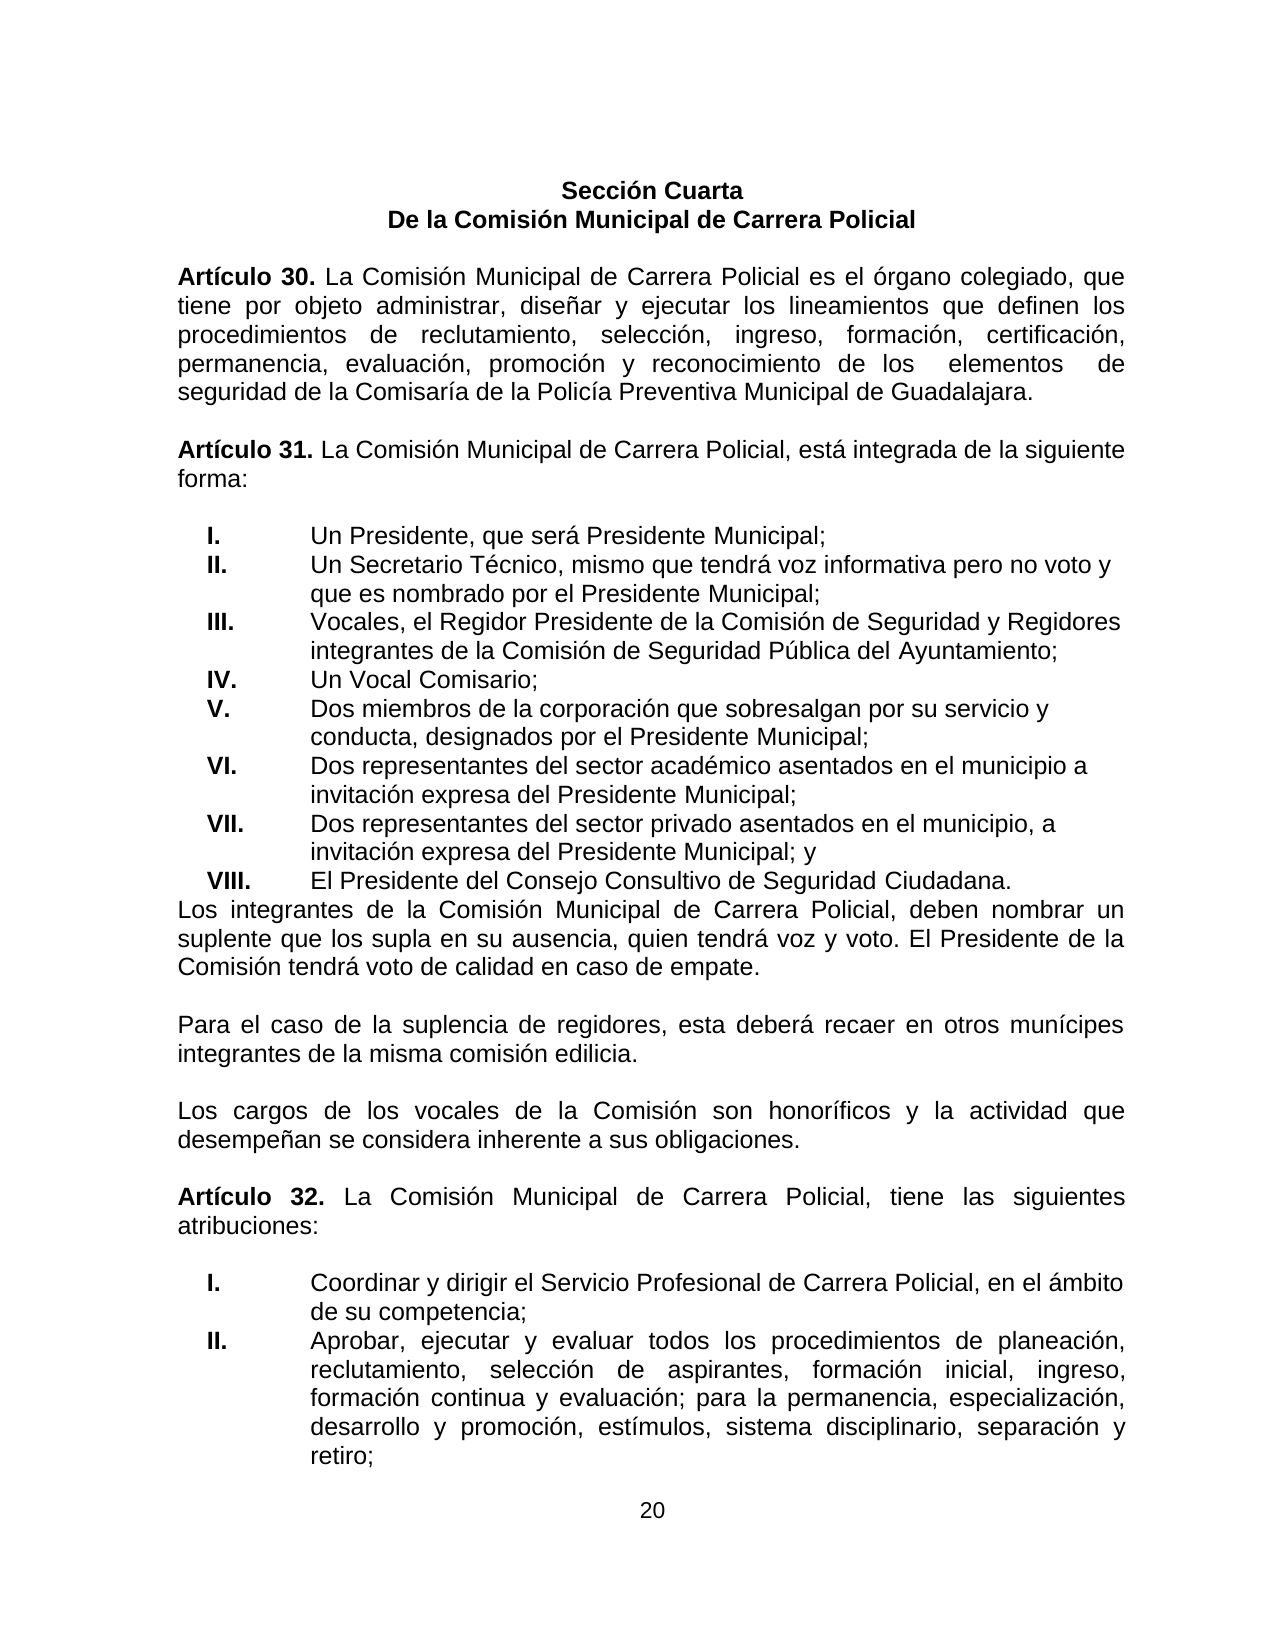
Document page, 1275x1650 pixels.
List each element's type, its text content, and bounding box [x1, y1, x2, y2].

text Artículo 32. La Comisión Municipal de Carrera Policial, tiene las siguientes atribuciones: [177, 1182, 1127, 1239]
text Artículo 31. La Comisión Municipal de Carrera Policial, está integrada de la siguiente forma: [177, 435, 1127, 492]
list Dos representantes del sector privado asentados en el municipio, a invitación expresa del Presidente Municipal; y [207, 808, 1126, 866]
list Vocales, el Regidor Presidente de la Comisión de Seguridad y Regidores integrantes de la Comisión de Seguridad Pública del Ayuntamiento; [207, 607, 1127, 665]
list Dos miembros de la corporación que sobresalgan por su servicio y conducta, designados por el Presidente Municipal; [207, 693, 1127, 751]
text Para el caso de la suplencia de regidores, esta deberá recaer en otros munícipes integrantes de la misma comisión edilicia. [177, 1010, 1126, 1067]
list Dos representantes del sector académico asentados en el municipio a invitación expresa del Presidente Municipal; [207, 751, 1126, 808]
text De la Comisión Municipal de Carrera Policial [197, 205, 1107, 233]
list Un Vocal Comisario; [207, 665, 1137, 693]
text Los integrantes de la Comisión Municipal de Carrera Policial, deben nombrar un suplente que los supla en su ausencia, quien tendrá voz y voto. El Presidente de la Comisión tendrá voto de calidad en caso de empate. [177, 895, 1127, 981]
list Un Presidente, que será Presidente Municipal; [207, 521, 1137, 550]
text Artículo 30. La Comisión Municipal de Carrera Policial es el órgano colegiado, que tiene por objeto administrar, diseñar y ejecutar los lineamientos que definen los procedimientos de reclutamiento, selección, ingreso, formación, certificación, permanencia, evaluación, promoción y reconocimiento de los elementos de seguridad de la Comisaría de la Policía Preventiva Municipal de Guadalajara. [177, 262, 1127, 406]
text Los cargos de los vocales de la Comisión son honoríficos y la actividad que desempeñan se considera inherente a sus obligaciones. [177, 1096, 1126, 1153]
list El Presidente del Consejo Consultivo de Seguridad Ciudadana. [207, 866, 1137, 895]
list Coordinar y dirigir el Servicio Profesional de Carrera Policial, en el ámbito de su competencia; [207, 1268, 1127, 1326]
list Un Secretario Técnico, mismo que tendrá voz informativa pero no voto y que es nombrado por el Presidente Municipal; [207, 550, 1126, 607]
subtitle Sección Cuarta [197, 176, 1108, 205]
list Aprobar, ejecutar y evaluar todos los procedimientos de planeación, reclutamiento, selección de aspirantes, formación inicial, ingreso, formación continua y evaluación; para la permanencia, especialización, desarrollo y promoción, estímulos, sistema disciplinario, separación y retiro; [207, 1326, 1127, 1469]
